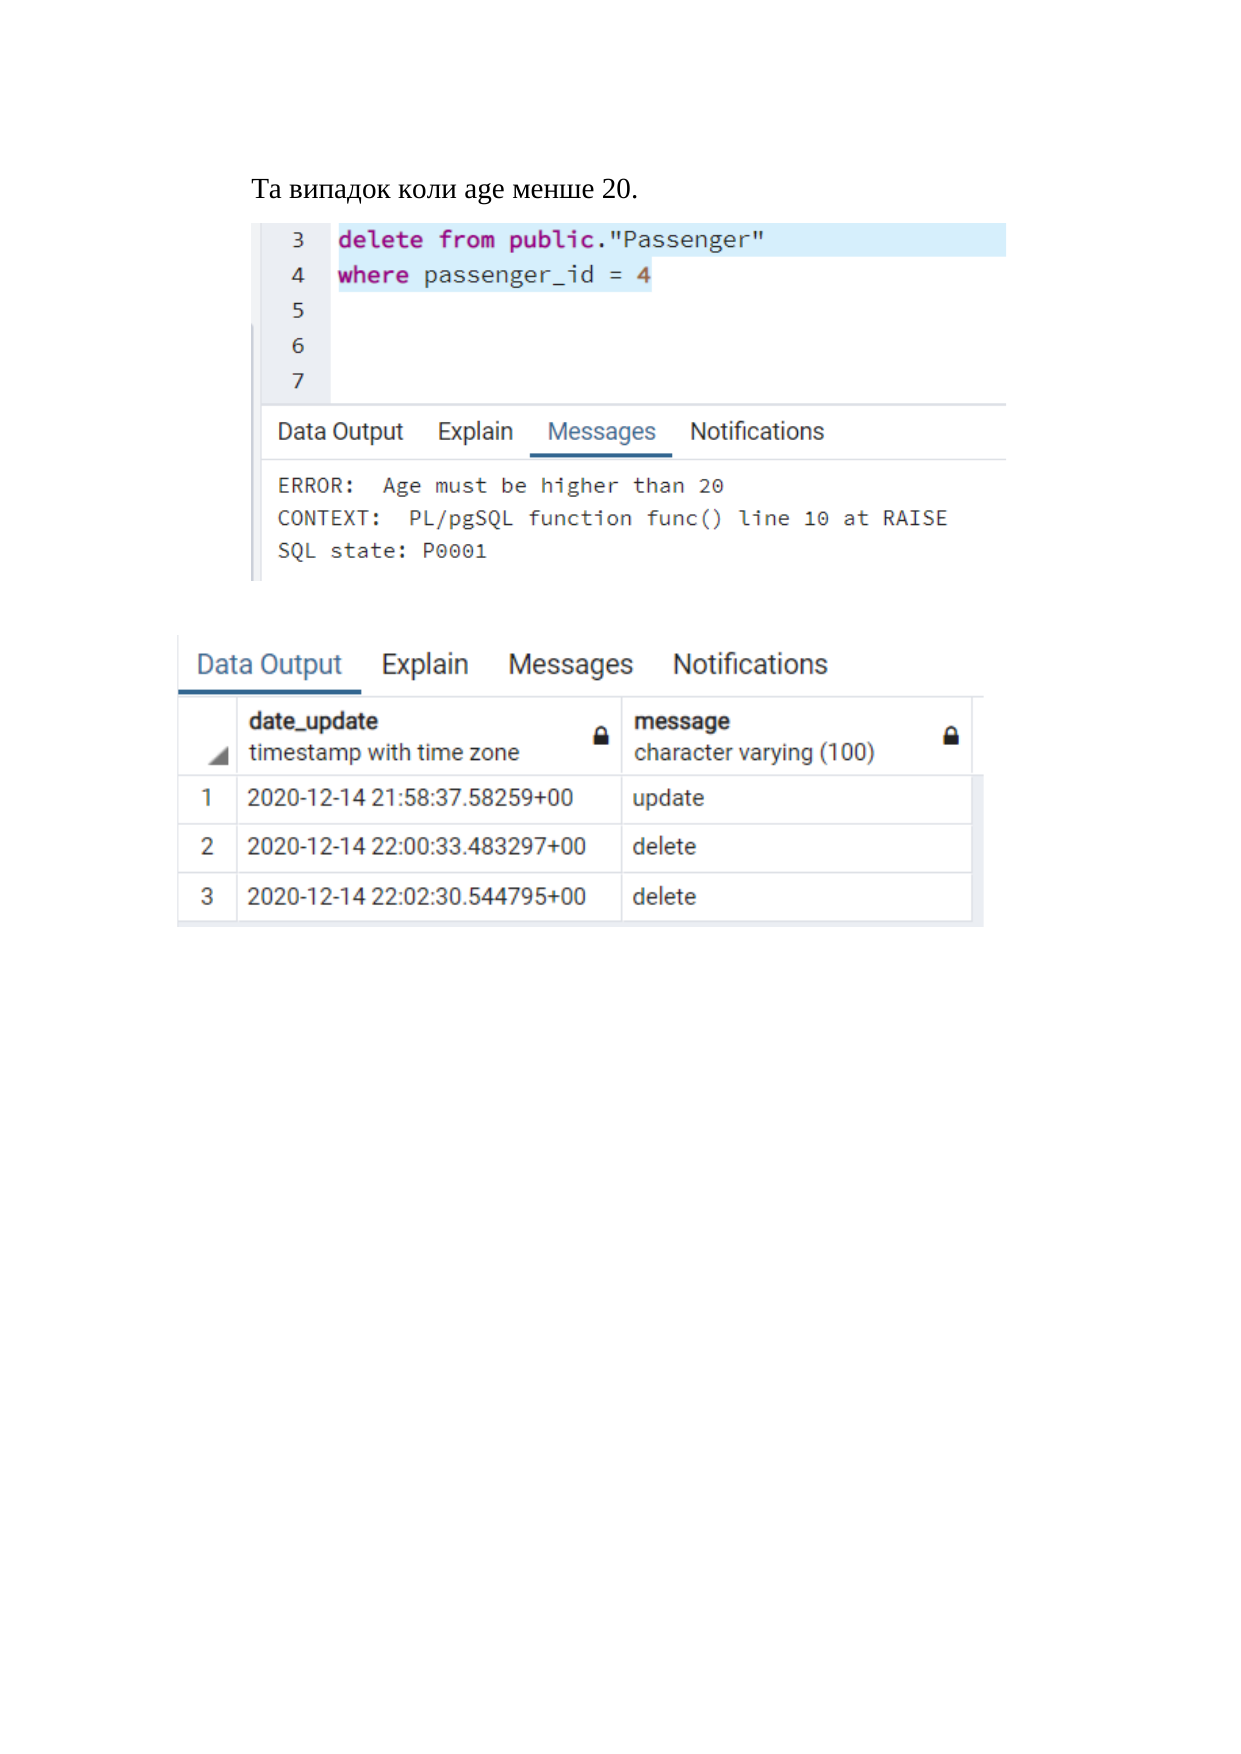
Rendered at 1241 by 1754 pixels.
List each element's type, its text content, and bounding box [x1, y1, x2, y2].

picture [177, 635, 984, 927]
picture [251, 223, 1007, 581]
text Та випадок коли age менше 20. [177, 171, 1078, 204]
